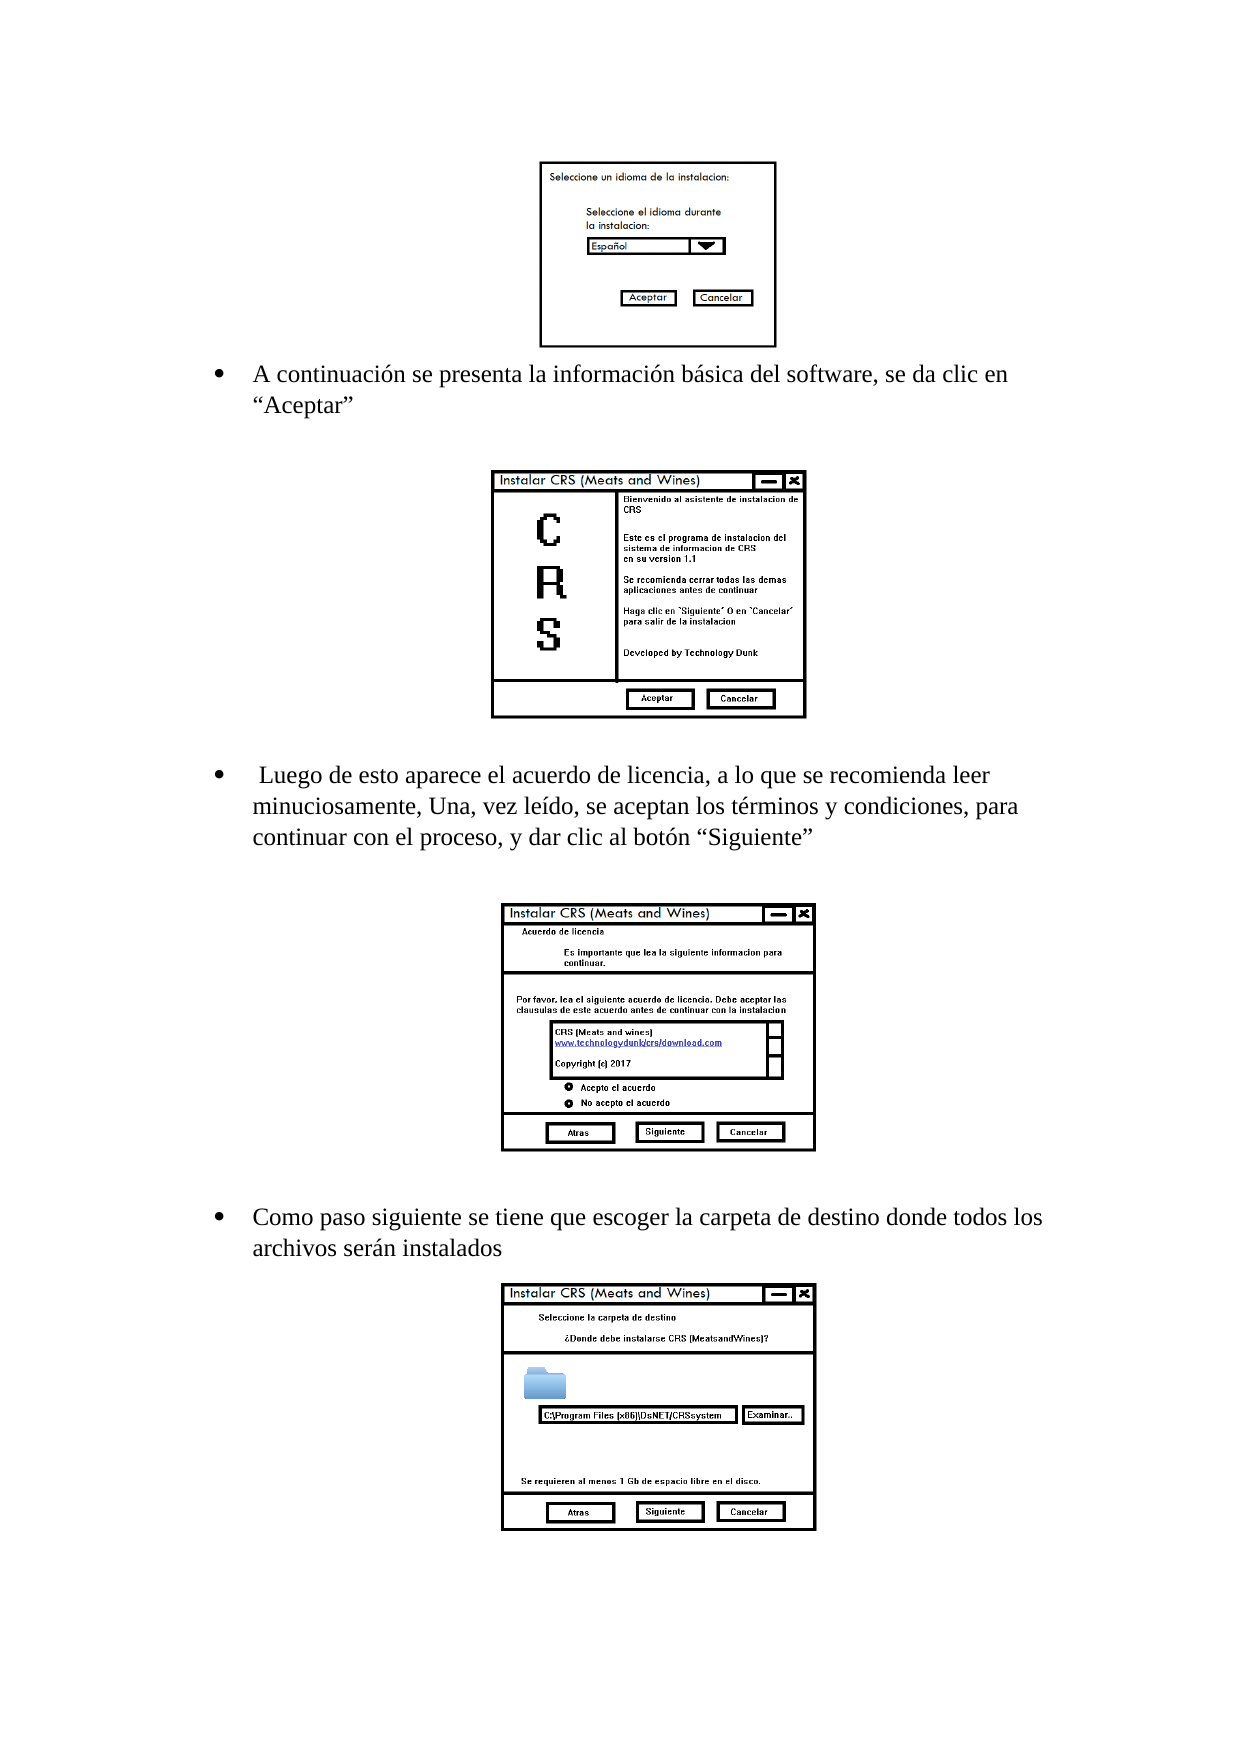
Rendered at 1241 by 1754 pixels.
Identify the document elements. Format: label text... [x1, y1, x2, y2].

picture [488, 884, 828, 1169]
picture [488, 1264, 827, 1538]
picture [478, 452, 837, 759]
picture [530, 147, 785, 357]
list Como paso siguiente se tiene que escoger la carpeta de destino donde todos los archivos serán instalados [215, 1202, 1063, 1262]
list Luego de esto aparece el acuerdo de licencia, a lo que se recomienda leer minuciosamente, Una, vez leído, se aceptan los términos y condiciones, para continuar con el proceso, y dar clic al botón “Siguiente” [215, 760, 1063, 851]
list A continuación se presenta la información básica del software, se da clic en “Aceptar” [215, 359, 1063, 419]
